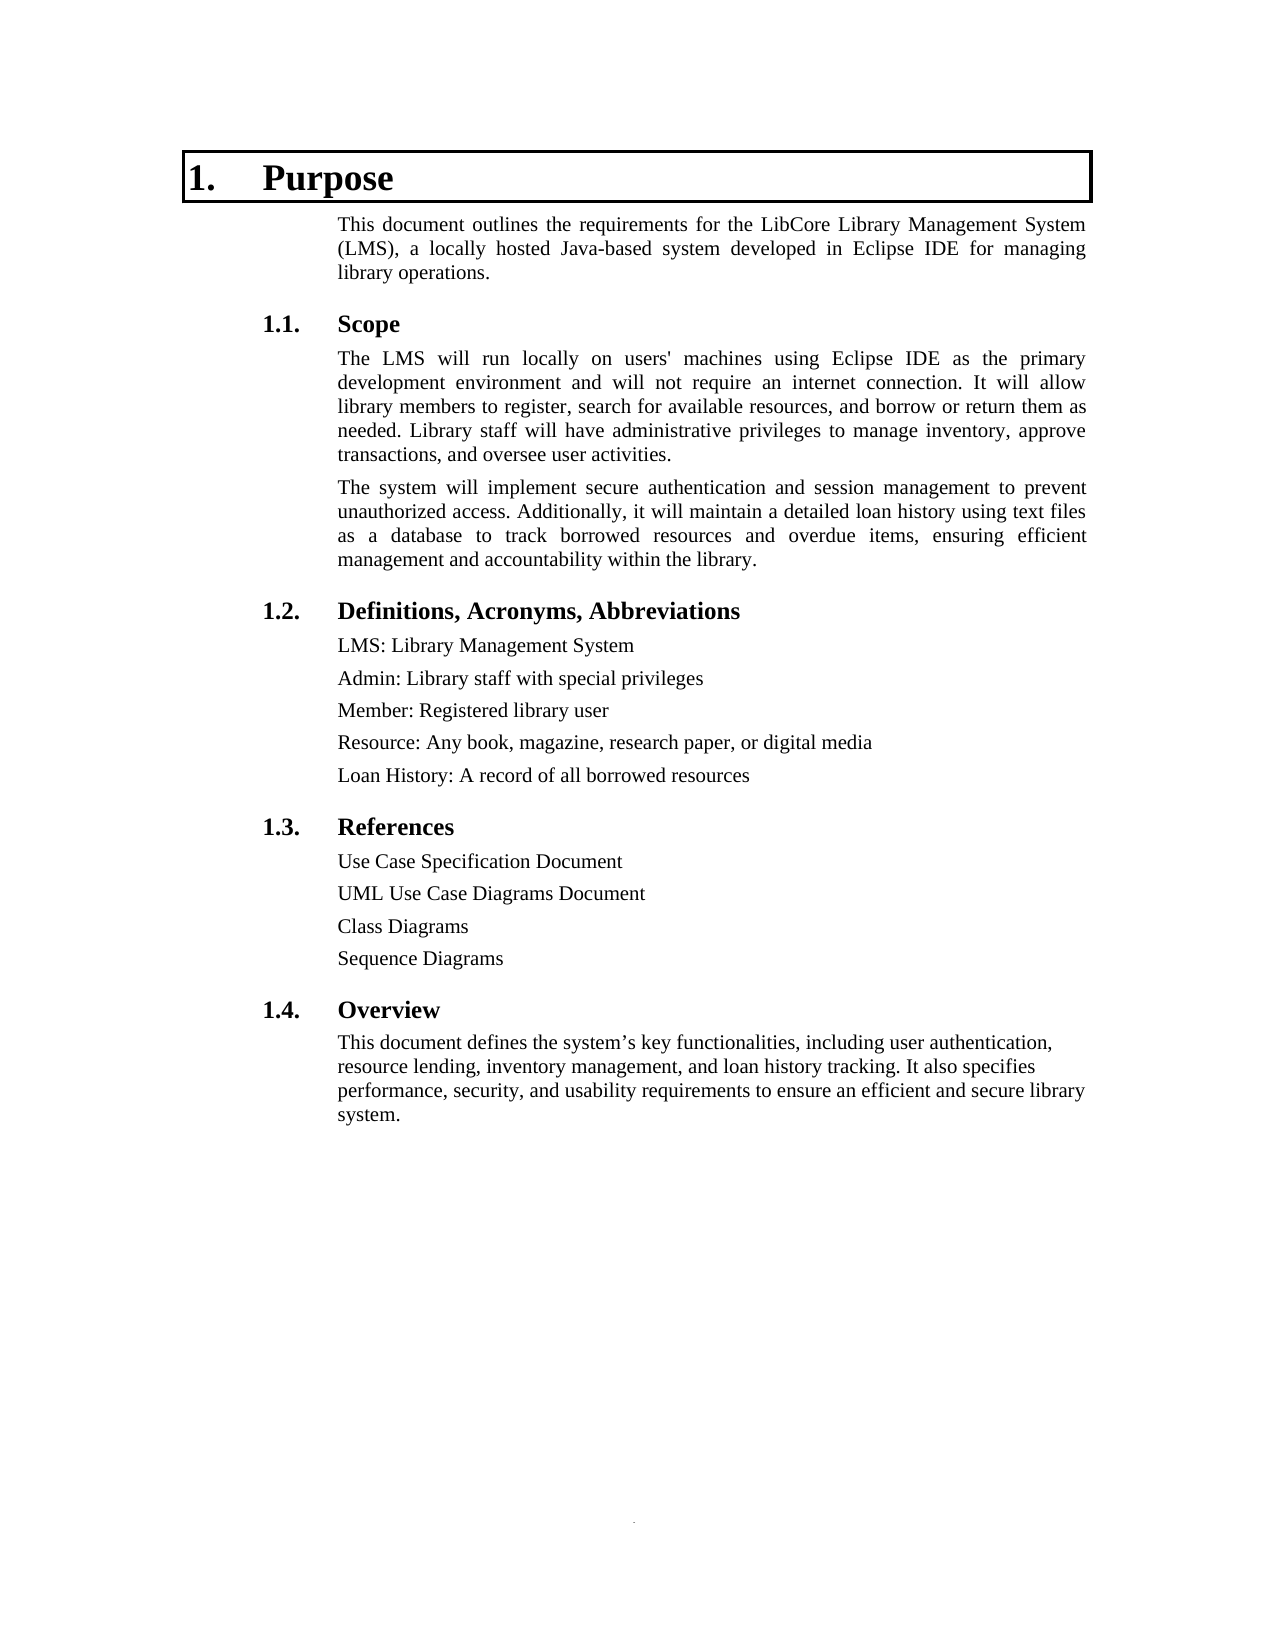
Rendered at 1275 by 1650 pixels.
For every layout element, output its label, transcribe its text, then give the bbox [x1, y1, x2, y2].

subtitle Purpose [185, 153, 1089, 200]
text The LMS will run locally on users' machines using Eclipse IDE as the primary development environment and will not require an internet connection. It will allow library members to register, search for available resources, and borrow or return them as needed. Library staff will have administrative privileges to manage inventory, approve transactions, and oversee user activities. [337, 346, 1087, 466]
text Sequence Diagrams [337, 946, 1087, 970]
text Use Case Specification Document [337, 849, 1087, 873]
text Class Diagrams [337, 914, 1087, 938]
text Admin: Library staff with special privileges [262, 666, 1087, 689]
text Resource: Any book, magazine, research paper, or digital media [262, 730, 1087, 754]
text LMS: Library Management System [262, 633, 1087, 657]
text This document outlines the requirements for the LibCore Library Management System (LMS), a locally hosted Java-based system developed in Eclipse IDE for managing library operations. [337, 212, 1087, 284]
subtitle Scope [262, 309, 1087, 338]
subtitle References [262, 812, 1087, 841]
text UML Use Case Diagrams Document [337, 881, 1087, 905]
text Loan History: A record of all borrowed resources [262, 763, 1087, 787]
subtitle Definitions, Acronyms, Abbreviations [262, 596, 1087, 625]
text Member: Registered library user [262, 698, 1087, 722]
text This document defines the system’s key functionalities, including user authentication, resource lending, inventory management, and loan history tracking. It also specifies performance, security, and usability requirements to ensure an efficient and secure library system. [337, 1030, 1087, 1126]
text The system will implement secure authentication and session management to prevent unauthorized access. Additionally, it will maintain a detailed loan history using text files as a database to track borrowed resources and overdue items, ensuring efficient management and accountability within the library. [337, 475, 1087, 571]
subtitle Overview [262, 995, 1087, 1024]
